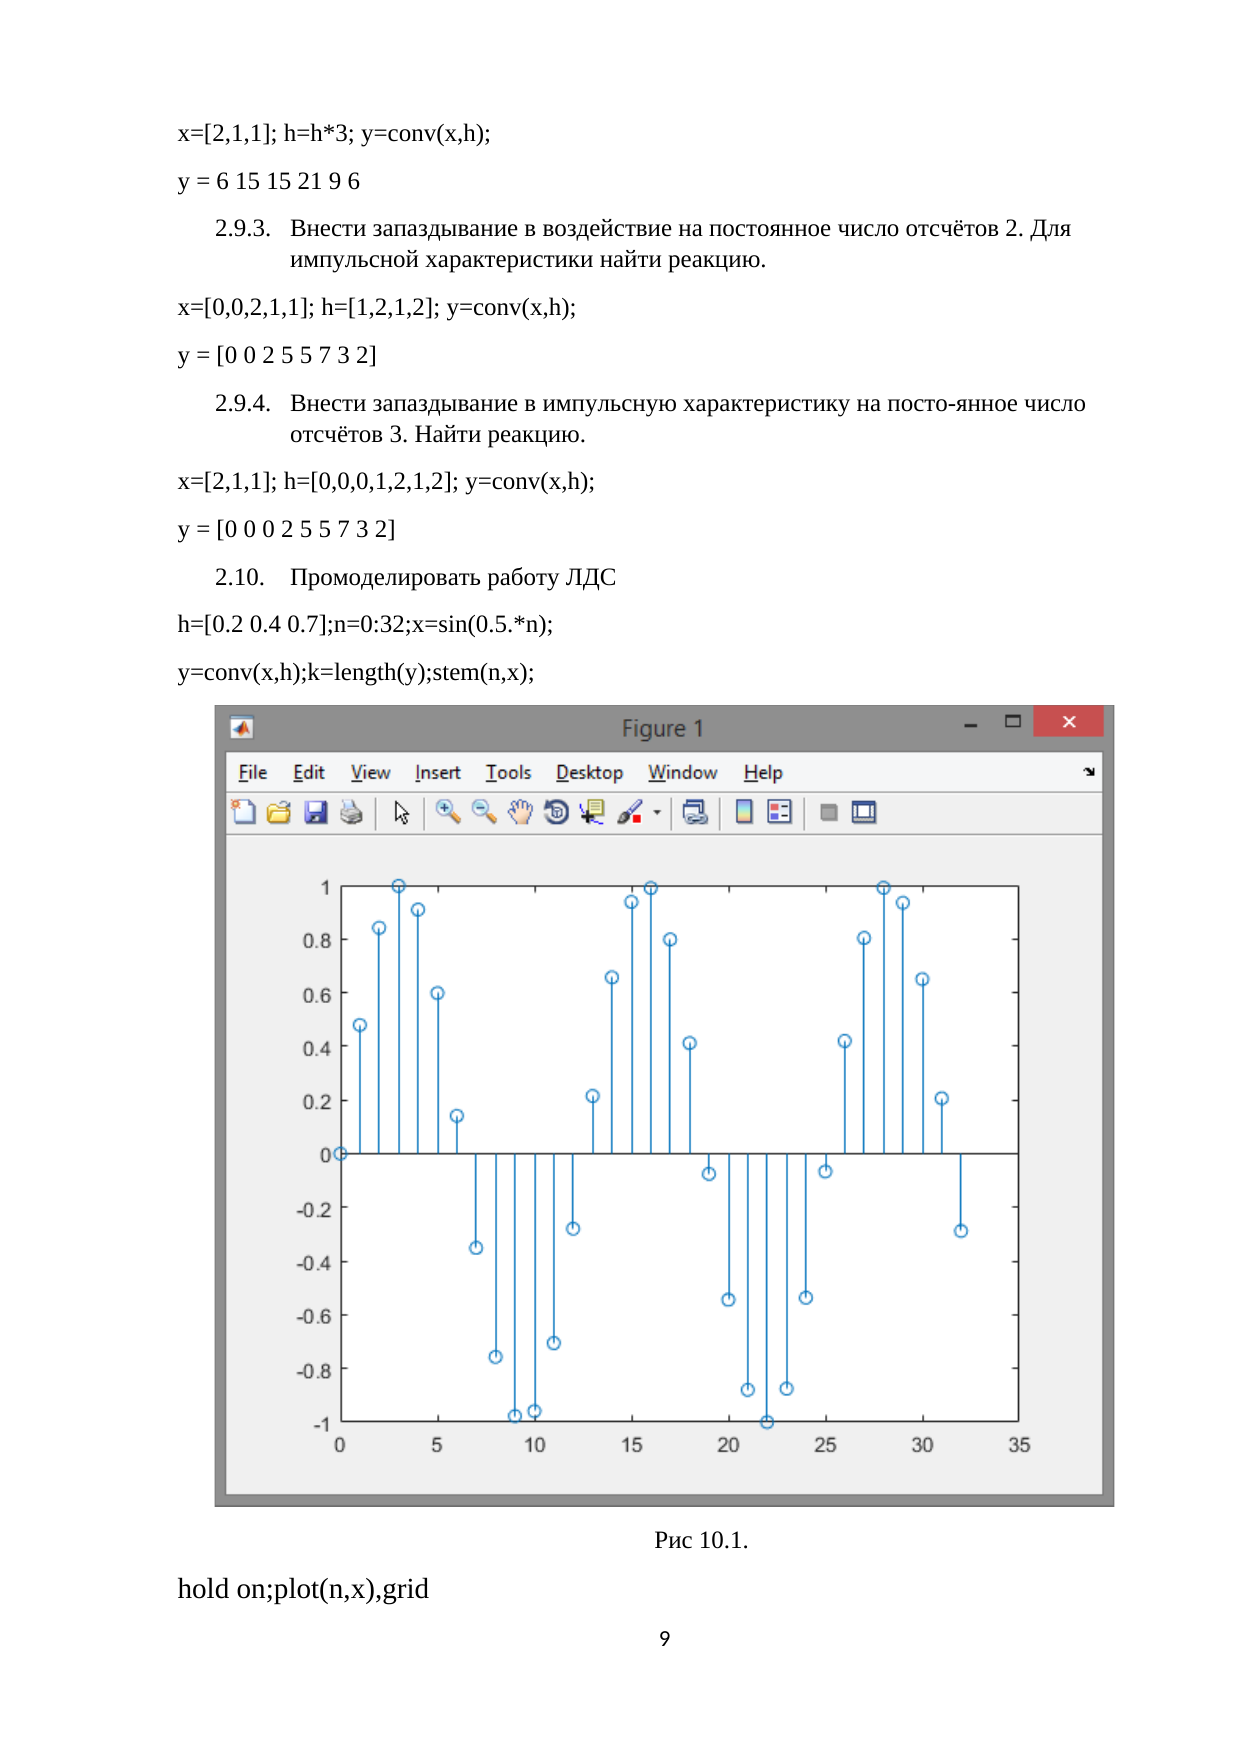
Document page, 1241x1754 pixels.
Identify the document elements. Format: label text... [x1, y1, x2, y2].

subtitle Промоделировать работу ЛДС [215, 562, 1152, 591]
text y = [0 0 2 5 5 7 3 2] [177, 340, 1152, 369]
picture [214, 705, 1115, 1507]
text x=[0,0,2,1,1]; h=[1,2,1,2]; y=conv(x,h); [177, 292, 1152, 321]
text y = 6 15 15 21 9 6 [177, 166, 1152, 194]
text h=[0.2 0.4 0.7];n=0:32;x=sin(0.5.*n); [177, 609, 1152, 638]
text hold on;plot(n,x),grid [177, 1571, 1152, 1604]
subtitle Внести запаздывание в воздействие на постоянное число отсчётов 2. Для импульсной характеристики найти реакцию. [215, 213, 1152, 273]
text x=[2,1,1]; h=h*3; y=conv(x,h); [177, 118, 1152, 147]
text y = [0 0 0 2 5 5 7 3 2] [177, 514, 1152, 543]
text x=[2,1,1]; h=[0,0,0,1,2,1,2]; y=conv(x,h); [177, 466, 1152, 495]
subtitle Внести запаздывание в импульсную характеристику на посто-янное число отсчётов 3. Найти реакцию. [215, 388, 1152, 447]
text Рис 10.1. [177, 1525, 1152, 1554]
text y=conv(x,h);k=length(y);stem(n,x); [177, 657, 1152, 686]
